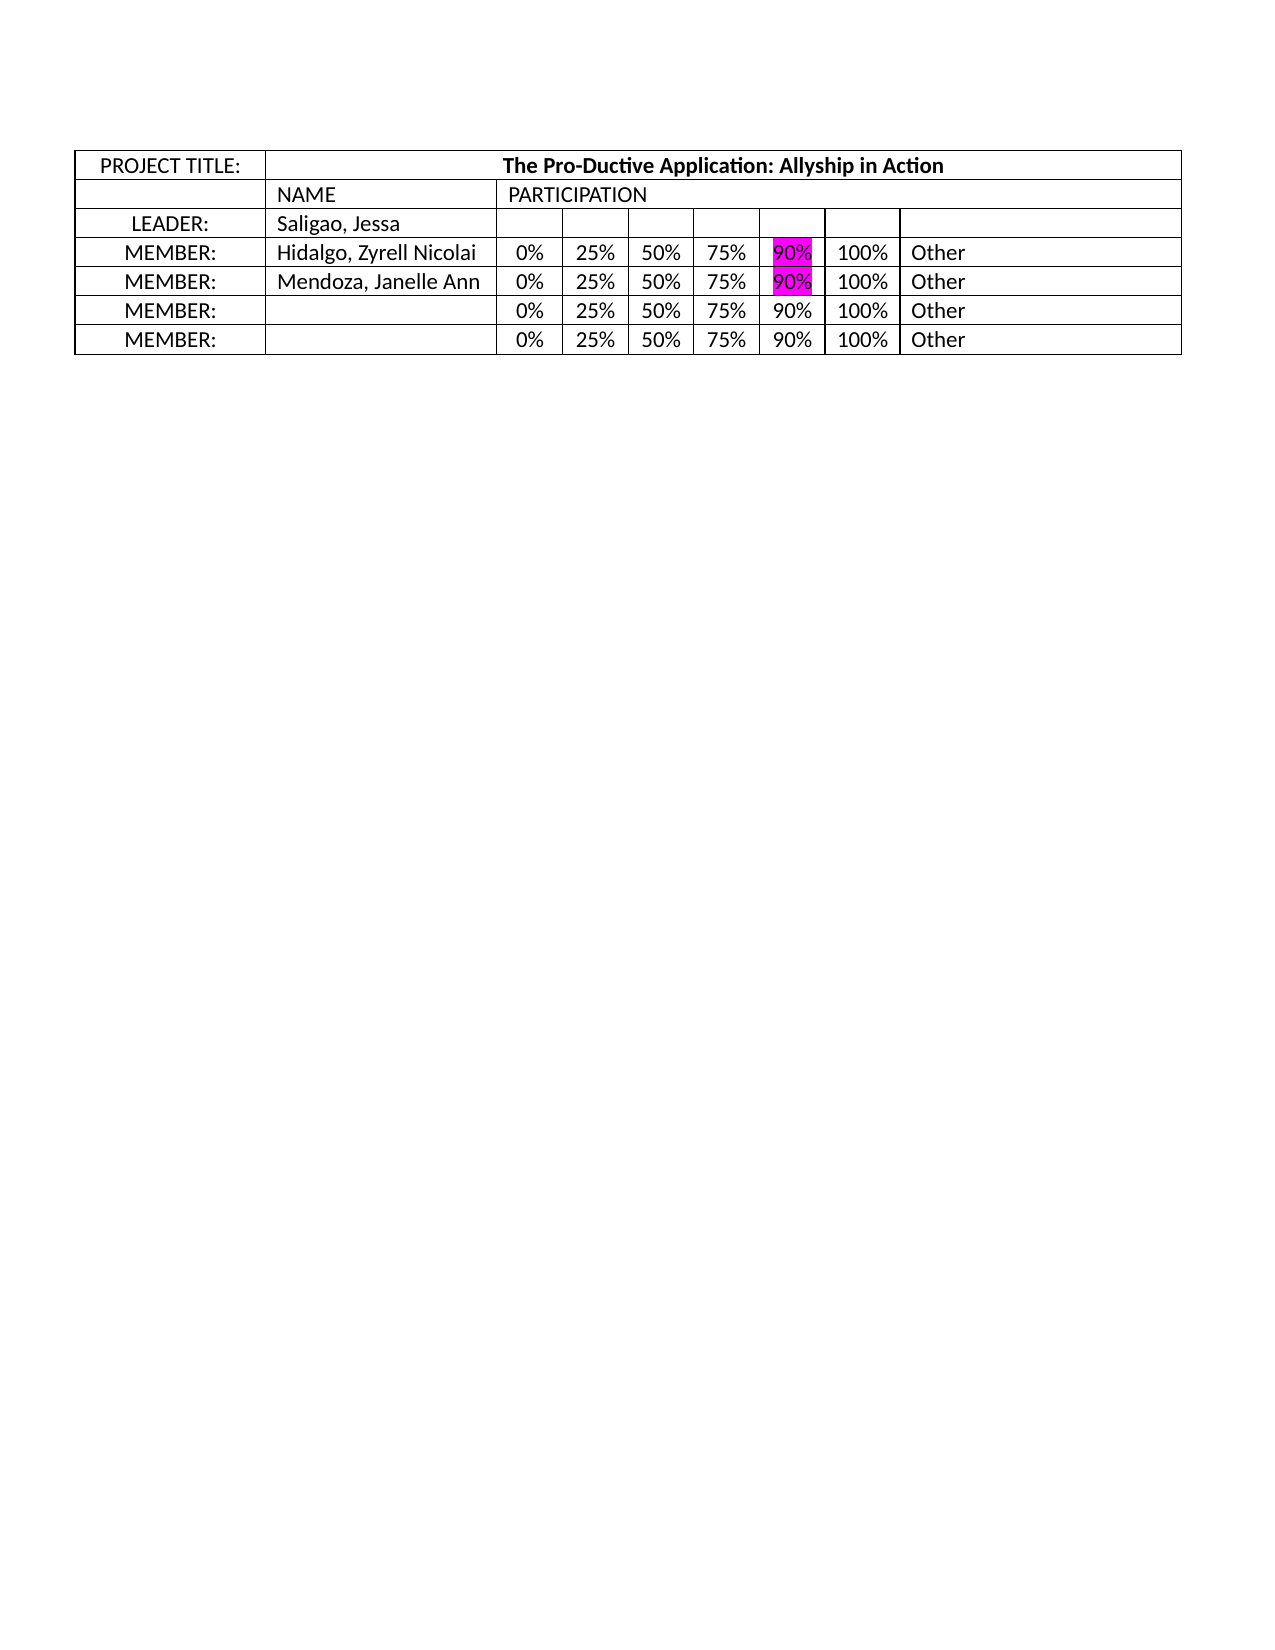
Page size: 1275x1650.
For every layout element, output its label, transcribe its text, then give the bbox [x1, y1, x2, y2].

table_cell 75% [694, 238, 759, 266]
table_cell MEMBER: [76, 238, 265, 266]
table_cell Other [901, 267, 1181, 295]
table_cell 0% [497, 238, 562, 266]
table_cell 100% [826, 325, 899, 353]
table_cell NAME [266, 180, 496, 208]
table_cell 100% [826, 238, 899, 266]
table_cell 25% [563, 267, 628, 295]
table_cell 75% [694, 267, 759, 295]
table_cell 50% [629, 238, 693, 266]
table_cell 75% [694, 296, 759, 324]
table_cell 100% [826, 267, 899, 295]
table_cell Other [901, 296, 1181, 324]
table_cell MEMBER: [76, 296, 265, 324]
table_cell [563, 209, 628, 237]
table_cell [76, 180, 265, 208]
table_cell MEMBER: [76, 325, 265, 353]
table_cell [760, 209, 824, 237]
table_cell [901, 209, 1181, 237]
table_cell 25% [563, 325, 628, 353]
table_cell [826, 209, 899, 237]
table_cell 90% [760, 296, 824, 324]
table_cell 100% [826, 296, 899, 324]
table_cell 50% [629, 296, 693, 324]
table_cell [266, 325, 496, 353]
table_cell [694, 209, 759, 237]
table_cell 90% [760, 325, 824, 353]
table_cell [629, 209, 693, 237]
table_cell LEADER: [76, 209, 265, 237]
table_cell Hidalgo, Zyrell Nicolai [266, 238, 496, 266]
table_header PROJECT TITLE: [76, 151, 265, 179]
table_cell Saligao, Jessa [266, 209, 496, 237]
table_cell 50% [629, 325, 693, 353]
table_cell [497, 209, 562, 237]
table_cell PARTICIPATION [497, 180, 1181, 208]
table_cell 25% [563, 296, 628, 324]
table_cell 90% [760, 238, 773, 266]
table_cell MEMBER: [76, 267, 265, 295]
table_cell 25% [563, 238, 628, 266]
table_cell 50% [629, 267, 693, 295]
table_cell 0% [497, 296, 562, 324]
table_cell Other [901, 238, 1181, 266]
table_cell 0% [497, 325, 562, 353]
table_cell Other [901, 325, 1181, 353]
table_cell Mendoza, Janelle Ann [266, 267, 496, 295]
table_cell 90% [760, 267, 773, 295]
table_cell 0% [497, 267, 562, 295]
table_cell 75% [694, 325, 759, 353]
table_cell [266, 296, 496, 324]
table_header The Pro-Ductive Application: Allyship in Action [266, 151, 1181, 179]
